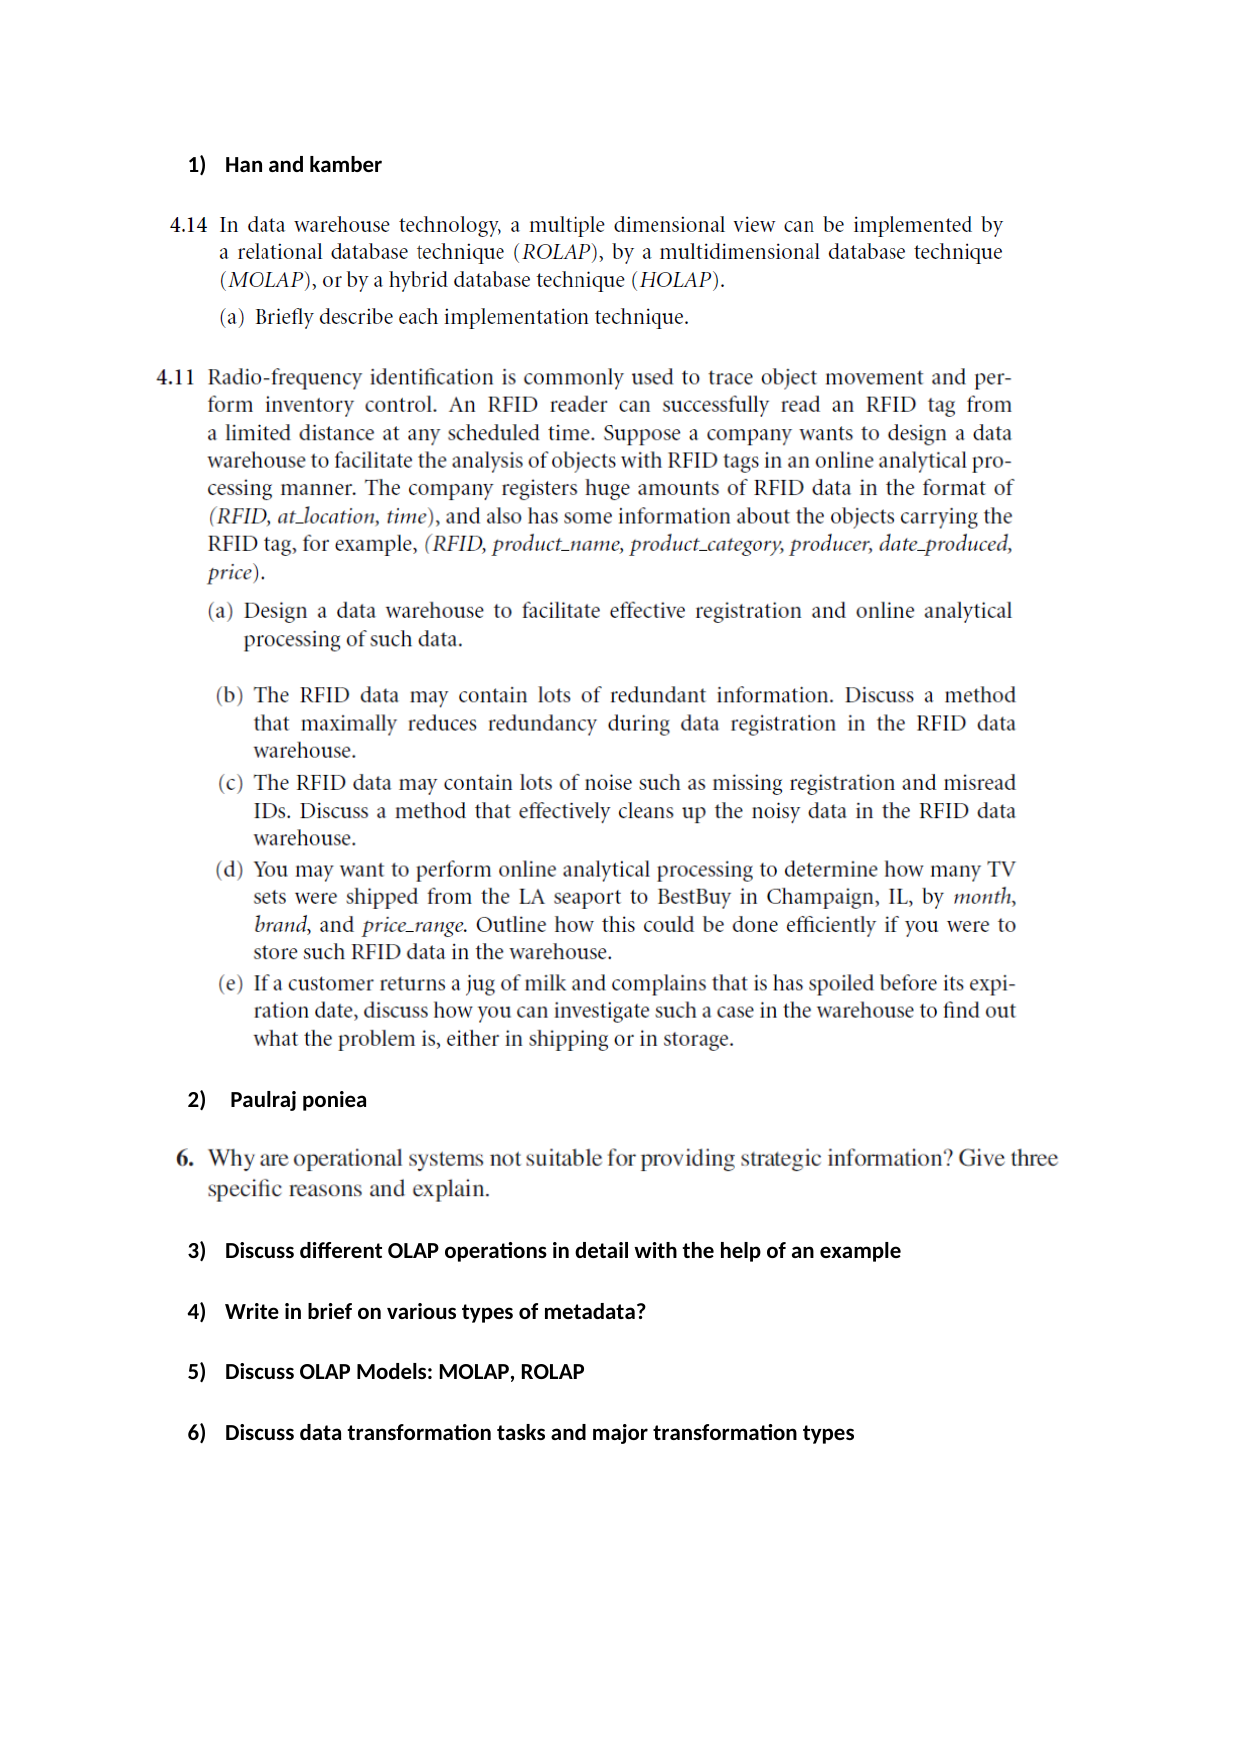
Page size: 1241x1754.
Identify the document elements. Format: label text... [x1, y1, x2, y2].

list Discuss data transformation tasks and major transformation types [187, 1418, 1090, 1446]
list Han and kamber [187, 150, 1090, 178]
list Discuss OLAP Models: MOLAP, ROLAP [187, 1357, 1090, 1386]
list Write in brief on various types of metadata? [187, 1297, 1090, 1325]
picture [150, 673, 1091, 1067]
picture [150, 196, 1047, 337]
list Paulraj poniea [187, 1085, 1090, 1113]
list Discuss different OLAP operations in detail with the help of an example [187, 1237, 1090, 1265]
picture [120, 355, 1042, 656]
picture [150, 1132, 1091, 1218]
